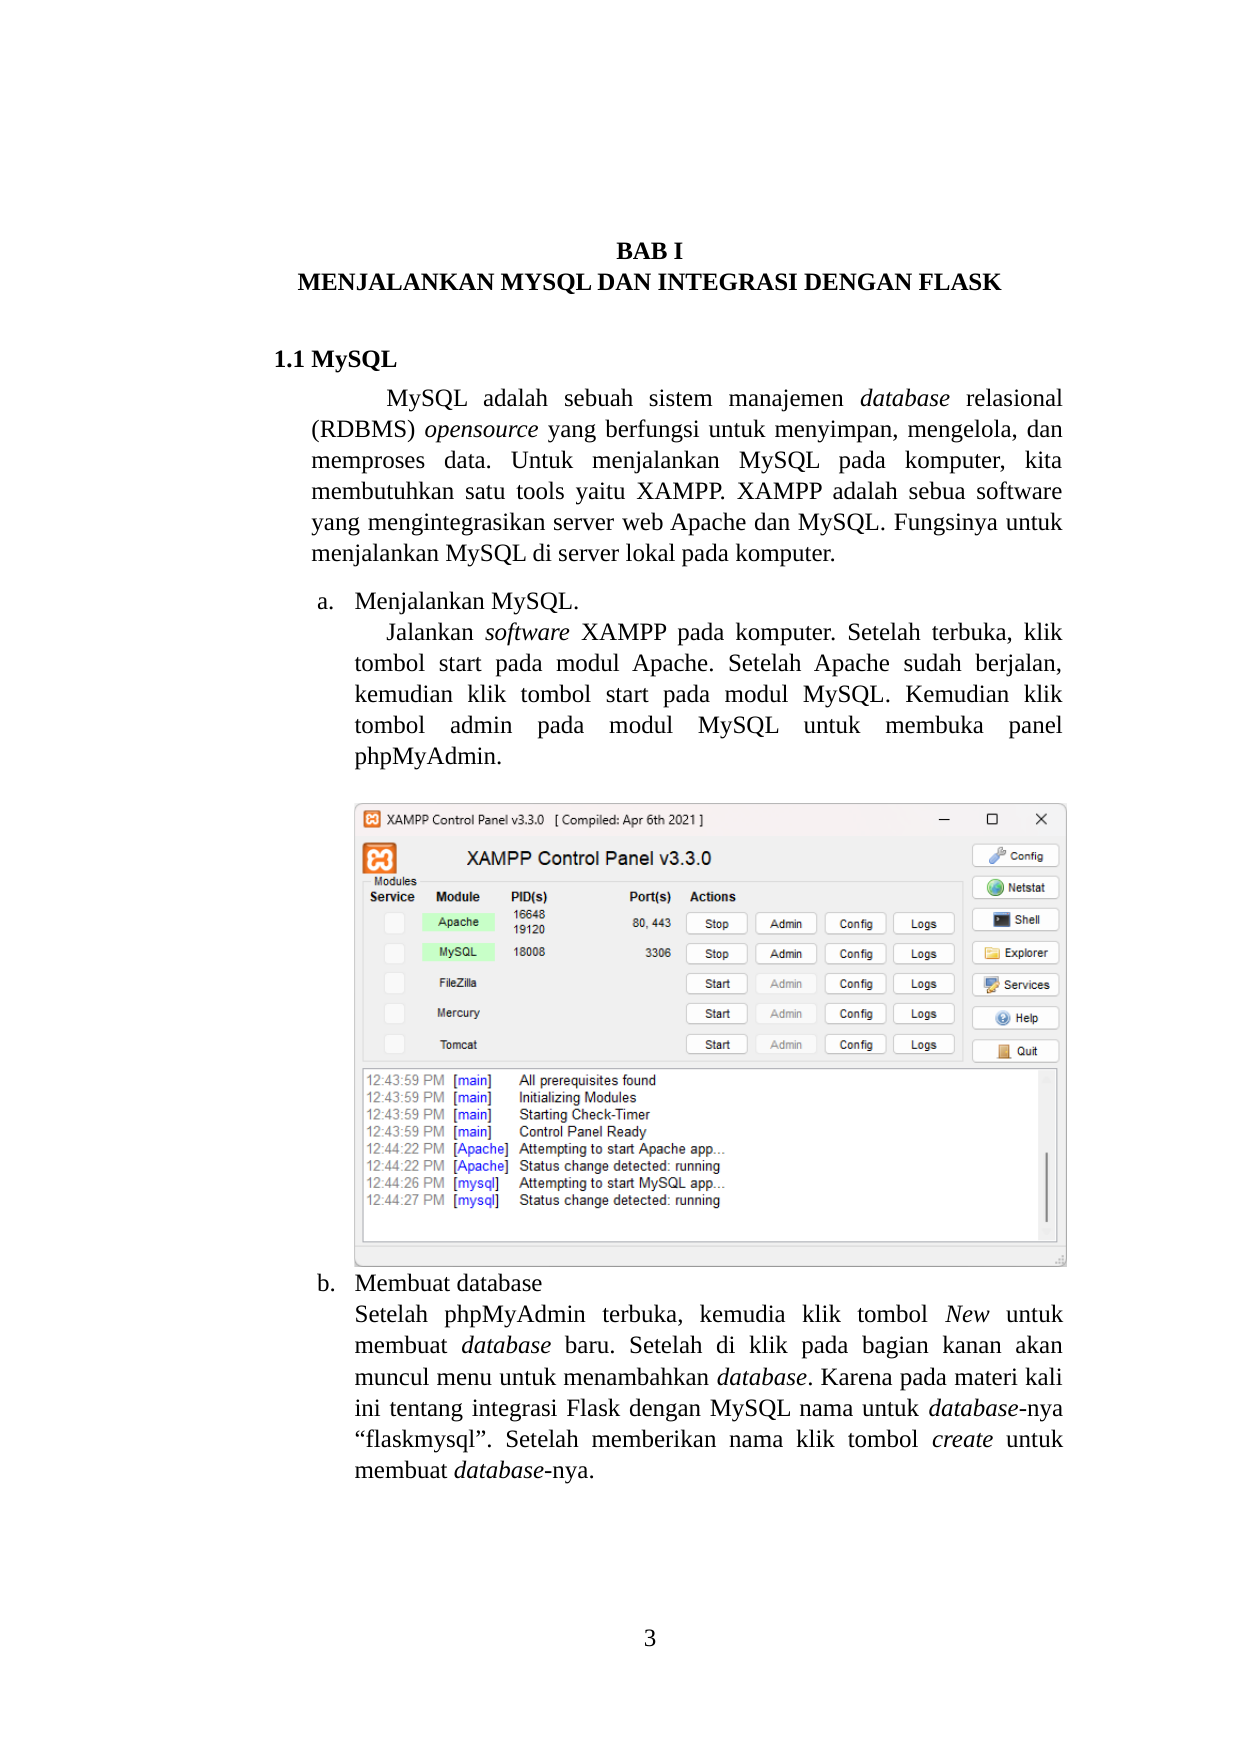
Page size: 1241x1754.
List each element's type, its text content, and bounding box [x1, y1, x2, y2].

subtitle BAB I [236, 236, 1063, 265]
list Jalankan software XAMPP pada komputer. Setelah terbuka, klik tombol start pada modul Apache. Setelah Apache sudah berjalan, kemudian klik tombol start pada modul MySQL. Kemudian klik tombol admin pada modul MySQL untuk membuka panel phpMyAdmin. [354, 617, 1063, 770]
picture [354, 803, 1067, 1267]
list Membuat database [317, 1268, 1063, 1297]
subtitle MENJALANKAN MYSQL DAN INTEGRASI DENGAN FLASK [236, 267, 1063, 296]
list Menjalankan MySQL. [317, 586, 1063, 615]
subtitle MySQL [274, 344, 1063, 372]
text MySQL adalah sebuah sistem manajemen database relasional (RDBMS) opensource yang berfungsi untuk menyimpan, mengelola, dan memproses data. Untuk menjalankan MySQL pada komputer, kita membutuhkan satu tools yaitu XAMPP. XAMPP adalah sebua software yang mengintegrasikan server web Apache dan MySQL. Fungsinya untuk menjalankan MySQL di server lokal pada komputer. [311, 383, 1063, 567]
list Setelah phpMyAdmin terbuka, kemudia klik tombol New untuk membuat database baru. Setelah di klik pada bagian kanan akan muncul menu untuk menambahkan database. Karena pada materi kali ini tentang integrasi Flask dengan MySQL nama untuk database-nya “flaskmysql”. Setelah memberikan nama klik tombol create untuk membuat database-nya. [354, 1299, 1063, 1483]
